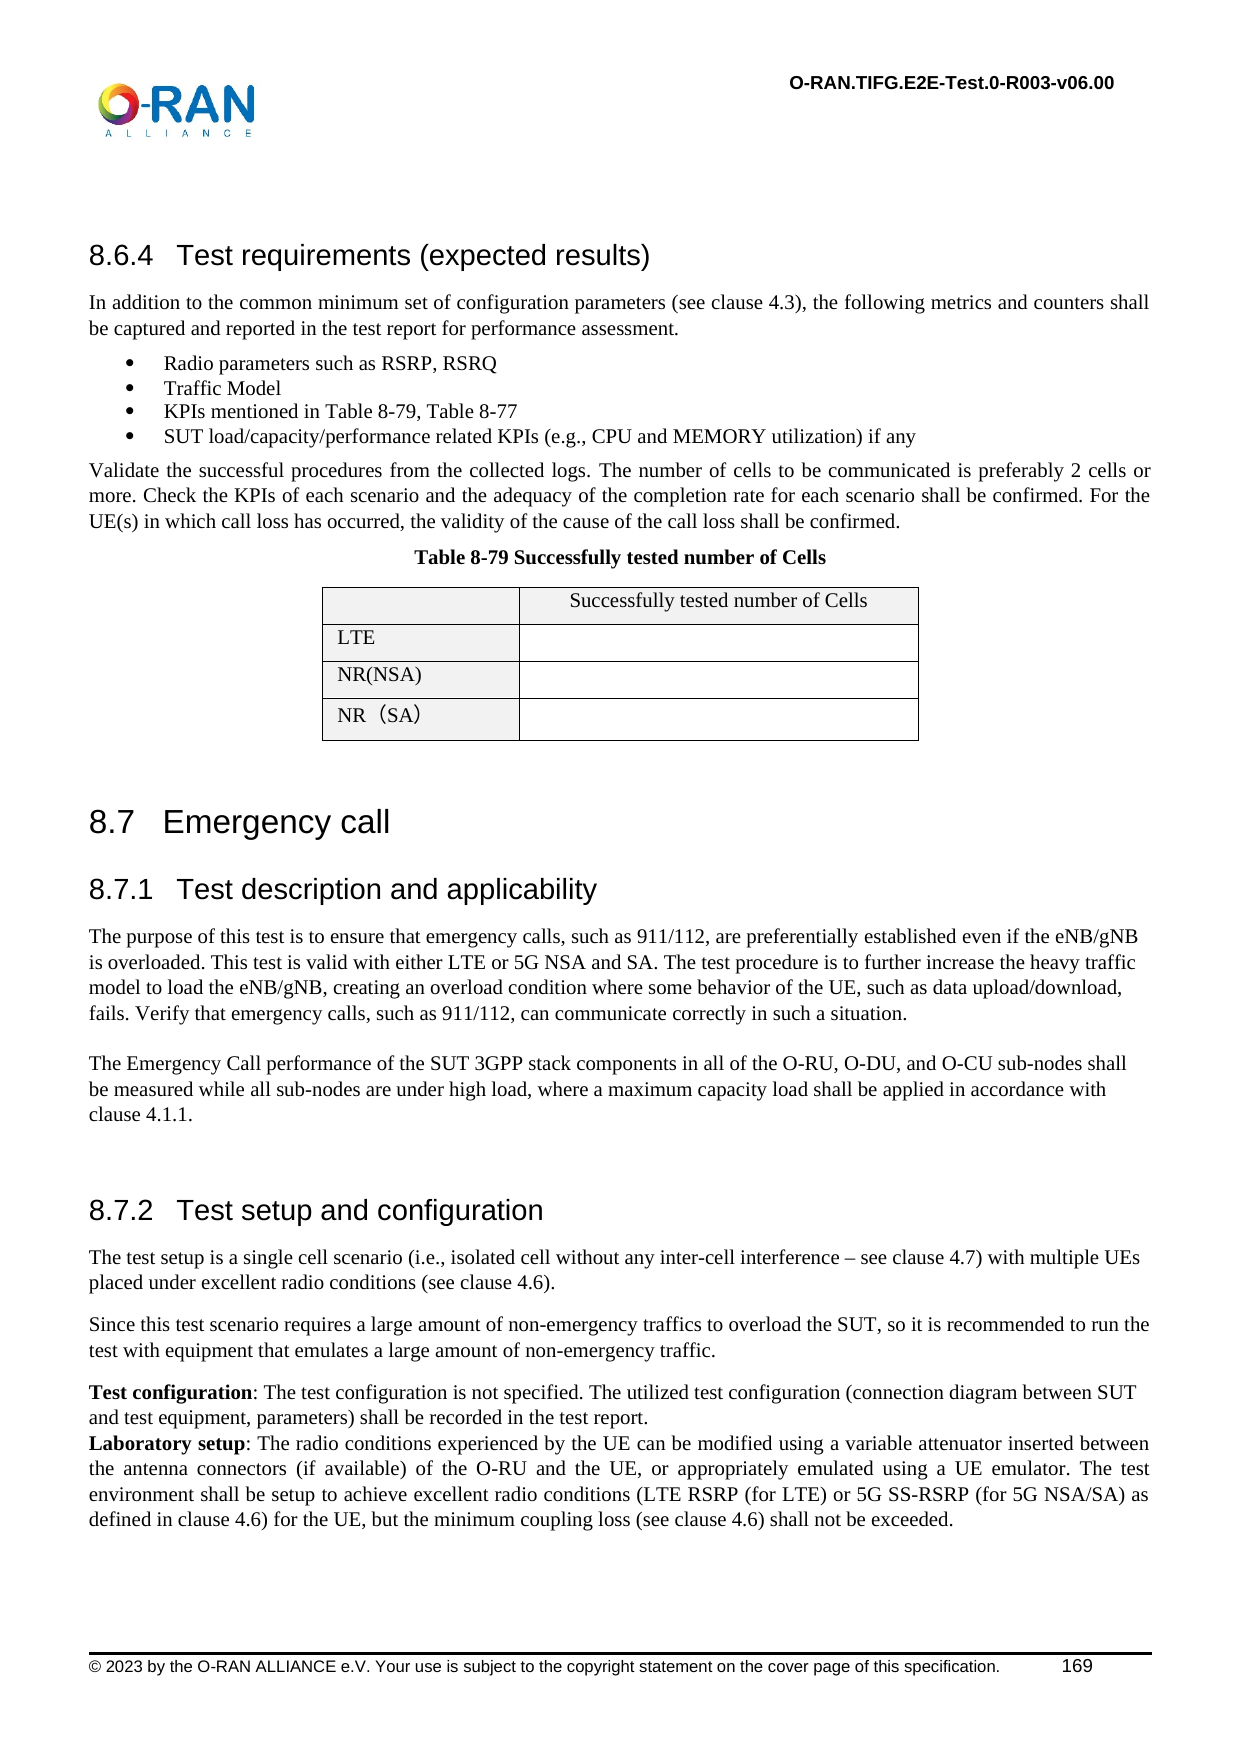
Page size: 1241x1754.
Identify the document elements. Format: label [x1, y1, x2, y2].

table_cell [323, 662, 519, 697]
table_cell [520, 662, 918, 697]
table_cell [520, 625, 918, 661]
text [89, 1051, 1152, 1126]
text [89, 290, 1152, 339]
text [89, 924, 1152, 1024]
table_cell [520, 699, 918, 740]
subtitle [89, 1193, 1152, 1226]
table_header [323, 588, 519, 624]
picture [88, 70, 268, 148]
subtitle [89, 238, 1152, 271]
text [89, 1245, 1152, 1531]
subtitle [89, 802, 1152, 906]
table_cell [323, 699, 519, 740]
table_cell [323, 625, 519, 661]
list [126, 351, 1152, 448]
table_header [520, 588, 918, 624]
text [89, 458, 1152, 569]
